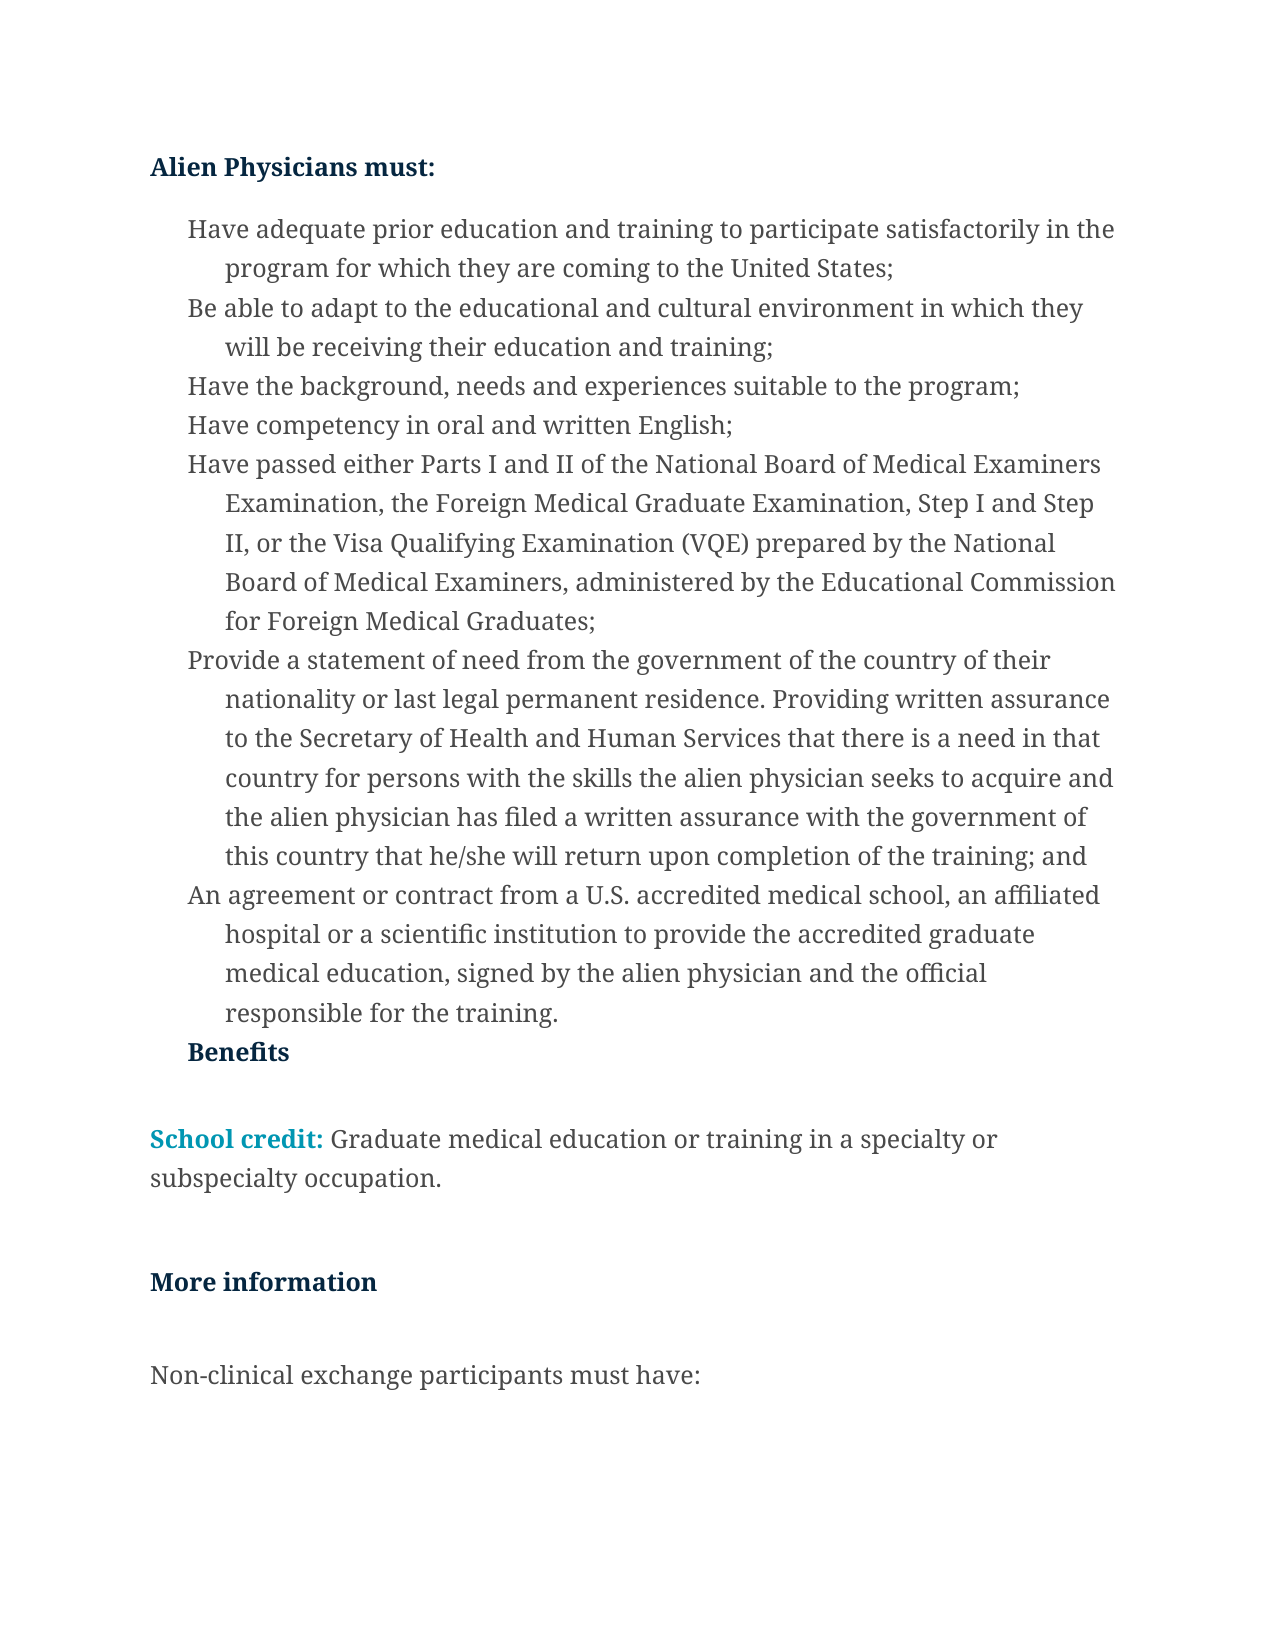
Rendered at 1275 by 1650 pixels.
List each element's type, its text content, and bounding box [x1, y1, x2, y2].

subtitle Alien Physicians must: [150, 150, 1125, 184]
list Have the background, needs and experiences suitable to the program; [187, 368, 1125, 403]
subtitle More information [150, 1264, 1125, 1298]
list An agreement or contract from a U.S. accredited medical school, an affiliated hospital or a scientific institution to provide the accredited graduate medical education, signed by the alien physician and the official responsible for the training. [187, 878, 1125, 1029]
list Benefits [187, 1034, 1125, 1068]
text School credit: Graduate medical education or training in a specialty or subspecialty occupation. [150, 1121, 1125, 1195]
list Have adequate prior education and training to participate satisfactorily in the program for which they are coming to the United States; [187, 212, 1125, 285]
list Have passed either Parts I and II of the National Board of Medical Examiners Examination, the Foreign Medical Graduate Examination, Step I and Step II, or the Visa Qualifying Examination (VQE) prepared by the National Board of Medical Examiners, administered by the Educational Commission for Foreign Medical Graduates; [187, 447, 1125, 638]
list Be able to adapt to the educational and cultural environment in which they will be receiving their education and training; [187, 290, 1125, 363]
list Have competency in oral and written English; [187, 408, 1125, 442]
list Provide a statement of need from the government of the country of their nationality or last legal permanent residence. Providing written assurance to the Secretary of Health and Human Services that there is a need in that country for persons with the skills the alien physician seeks to acquire and the alien physician has filed a written assurance with the government of this country that he/she will return upon completion of the training; and [187, 643, 1125, 873]
text Non-clinical exchange participants must have: [150, 1357, 1125, 1392]
